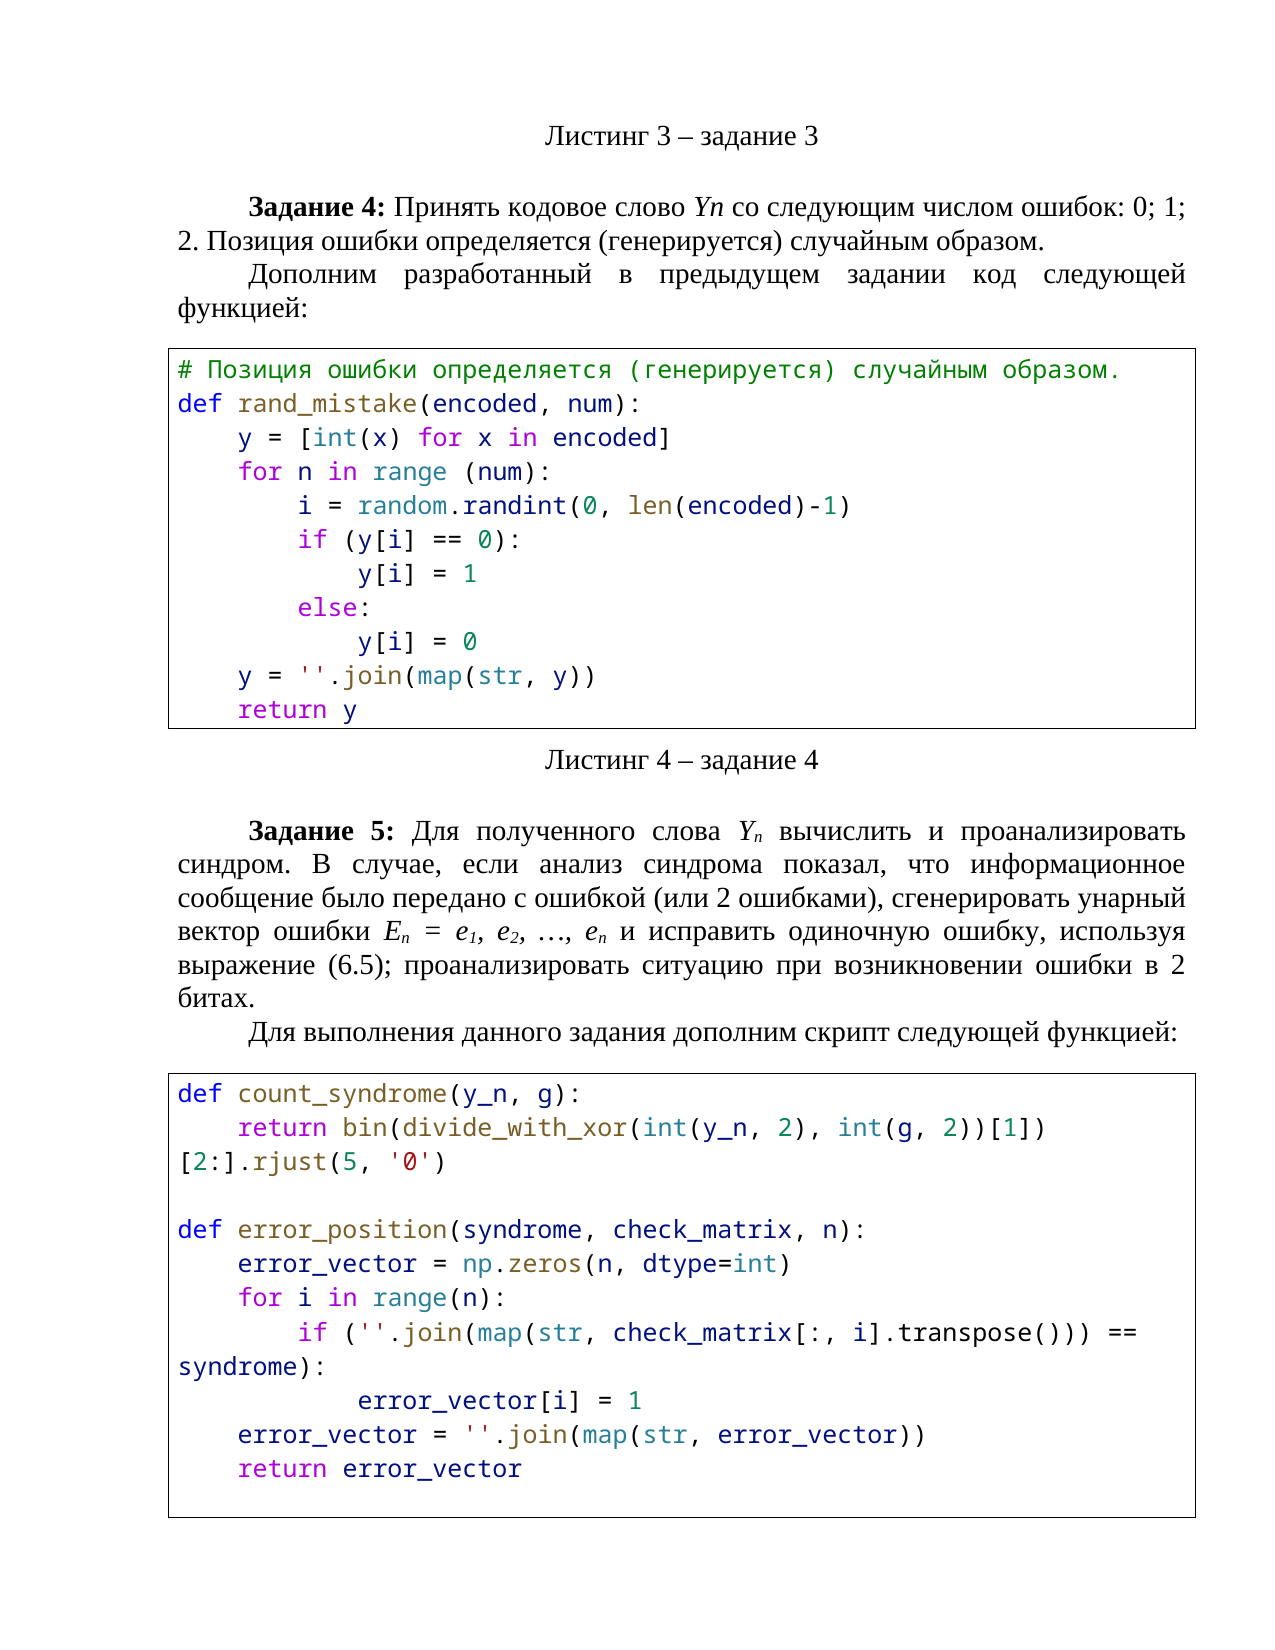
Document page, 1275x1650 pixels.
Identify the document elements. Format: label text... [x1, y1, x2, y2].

text y[i] = 1 [177, 556, 1186, 590]
text Для выполнения данного задания дополним скрипт следующей функцией: [177, 1014, 1186, 1048]
text Дополним разработанный в предыдущем задании код следующей функцией: [177, 256, 1186, 323]
text # Позиция ошибки определяется (генерируется) случайным образом. [169, 349, 1195, 386]
text y[i] = 0 [177, 624, 1186, 658]
text def error_position(syndrome, check_matrix, n): [177, 1212, 1186, 1246]
text error_vector = ''.join(map(str, error_vector)) [177, 1416, 1186, 1450]
text for n in range (num): [177, 454, 1186, 488]
text if (''.join(map(str, check_matrix[:, i].transpose())) == syndrome): [177, 1314, 1186, 1382]
text else: [177, 590, 1186, 624]
text return error_vector [177, 1450, 1186, 1484]
text Задание 4: Принять кодовое слово Yn со следующим числом ошибок: 0; 1; 2. Позиция ошибки определяется (генерируется) случайным образом. [177, 189, 1186, 256]
text if (y[i] == 0): [177, 522, 1186, 556]
text y = ''.join(map(str, y)) [177, 658, 1186, 689]
text Листинг 3 – задание 3 [177, 118, 1186, 152]
text y = [int(x) for x in encoded] [177, 419, 1186, 454]
text Листинг 4 – задание 4 [177, 742, 1186, 775]
text for i in range(n): [177, 1280, 1186, 1314]
text Задание 5: Для полученного слова Yn вычислить и проанализировать синдром. В случае, если анализ синдрома показал, что информационное сообщение было передано с ошибкой (или 2 ошибками), сгенерировать унарный вектор ошибки Еn = е1, е2, …, еn и исправить одиночную ошибку, используя выражение (6.5); проанализировать ситуацию при возникновении ошибки в 2 битах. [177, 813, 1186, 1014]
text def rand_mistake(encoded, num): [177, 386, 1186, 419]
text error_vector[i] = 1 [177, 1382, 1186, 1416]
text return y [169, 689, 1195, 728]
text i = random.randint(0, len(encoded)-1) [177, 488, 1186, 522]
text def count_syndrome(y_n, g): [169, 1074, 1195, 1110]
text return bin(divide_with_xor(int(y_n, 2), int(g, 2))[1])[2:].rjust(5, '0') [177, 1110, 1186, 1178]
text error_vector = np.zeros(n, dtype=int) [177, 1246, 1186, 1280]
